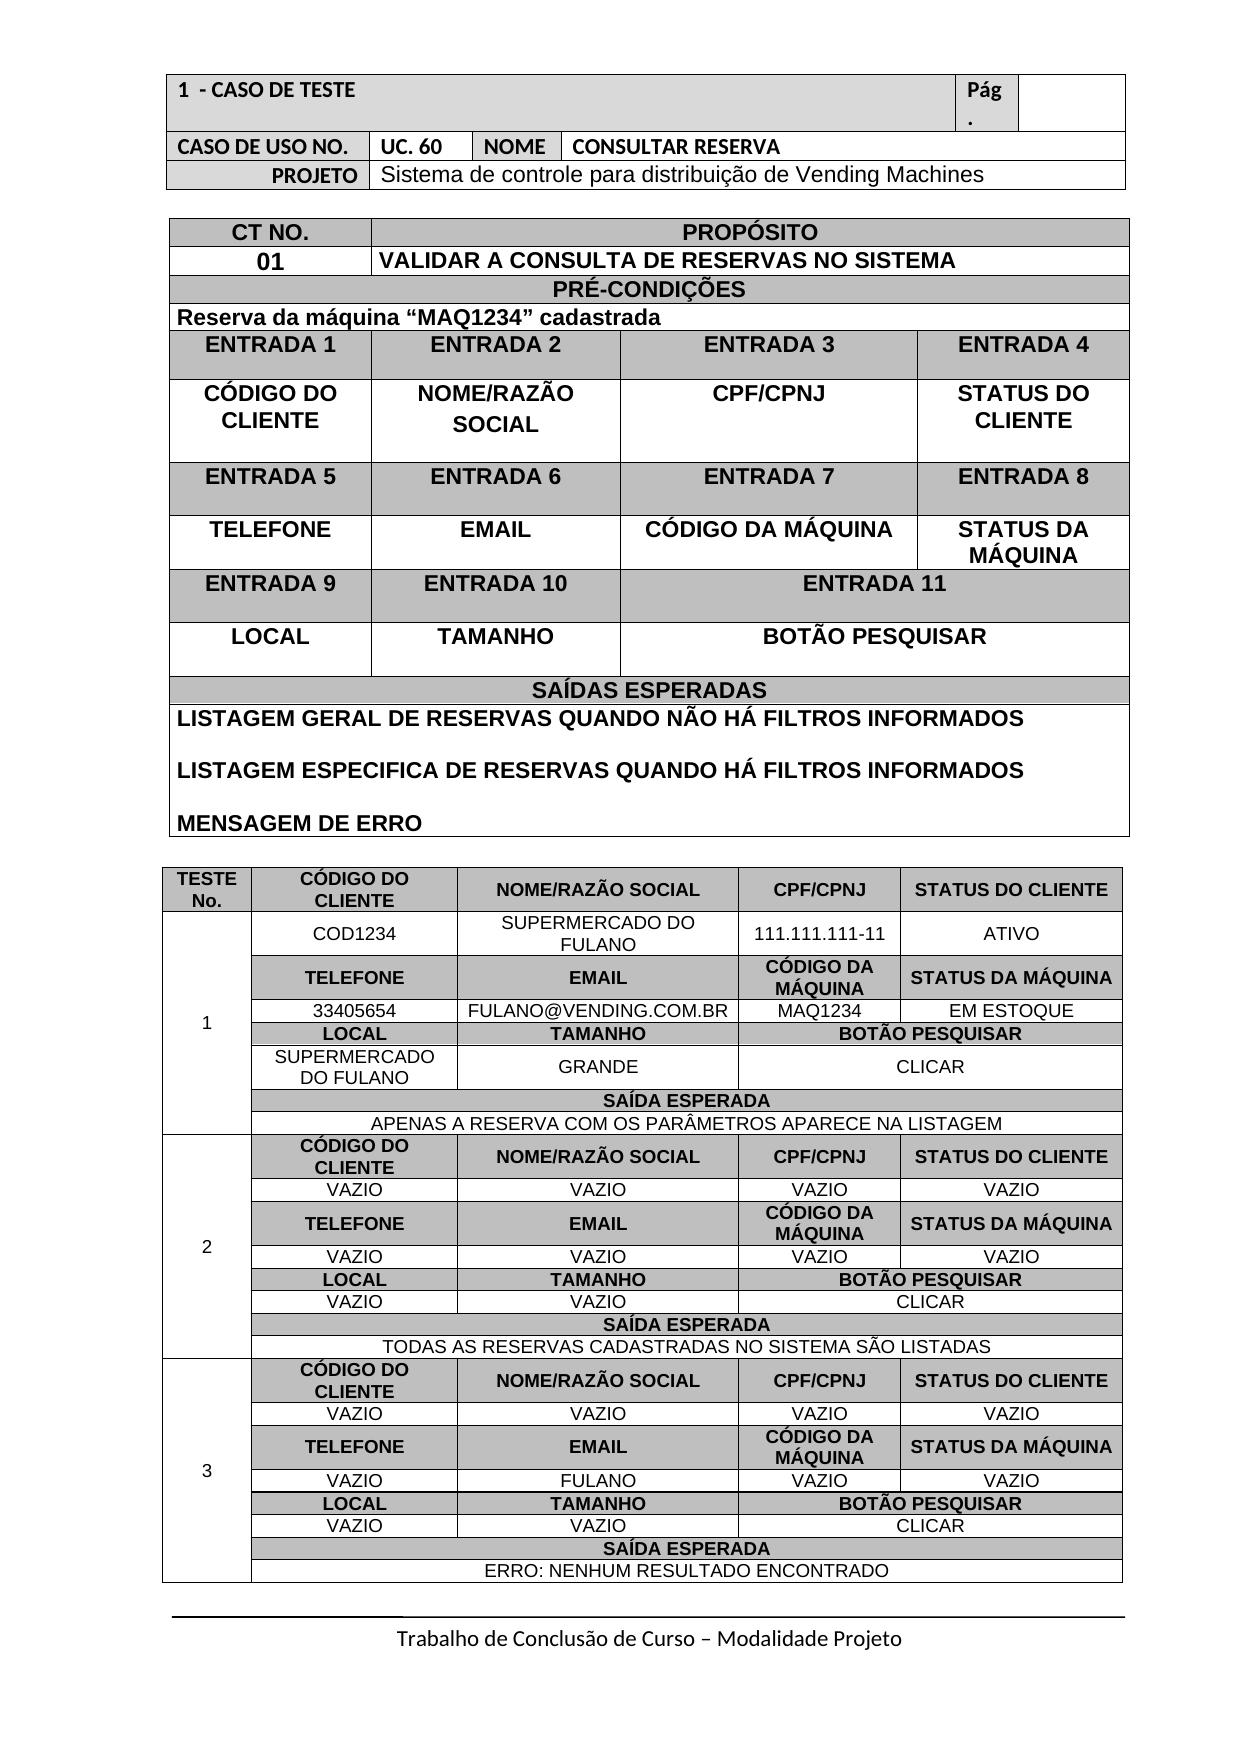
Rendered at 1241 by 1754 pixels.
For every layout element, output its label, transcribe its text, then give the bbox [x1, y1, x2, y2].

table_cell TODAS AS RESERVAS CADASTRADAS NO SISTEMA SÃO LISTADAS [252, 1336, 1122, 1358]
table_cell ENTRADA 11 [621, 570, 1129, 622]
table_cell EMAIL [458, 1202, 738, 1245]
table_cell ENTRADA 2 [372, 331, 620, 379]
table_cell SUPERMERCADO DO FULANO [252, 1046, 457, 1089]
table_cell CÓDIGO DA MÁQUINA [621, 516, 917, 568]
table_cell CLICAR [739, 1515, 1122, 1537]
table_cell SAÍDA ESPERADA [252, 1090, 1122, 1111]
table_cell STATUS DA MÁQUINA [901, 1202, 1122, 1245]
table_cell STATUS DA MÁQUINA [901, 1426, 1122, 1469]
table_cell TELEFONE [252, 1202, 457, 1245]
table_header CPF/CPNJ [739, 868, 900, 911]
table_cell VAZIO [739, 1403, 900, 1424]
table_cell CÓDIGO DO CLIENTE [252, 1135, 457, 1178]
table_cell 3 [163, 1359, 251, 1582]
table_cell ENTRADA 5 [170, 463, 371, 515]
table_cell NOME/RAZÃO SOCIAL [372, 380, 620, 462]
table_header CT NO. [170, 219, 371, 246]
table_cell TELEFONE [170, 516, 371, 568]
table_cell VAZIO [901, 1470, 1122, 1491]
table_cell BOTÃO PESQUISAR [621, 623, 1129, 676]
table_cell CÓDIGO DO CLIENTE [252, 1359, 457, 1402]
table_cell EMAIL [372, 516, 620, 568]
table_cell VAZIO [252, 1179, 457, 1201]
table_cell APENAS A RESERVA COM OS PARÂMETROS APARECE NA LISTAGEM [252, 1112, 1122, 1134]
table_cell MAQ1234 [739, 1000, 900, 1022]
table_header CÓDIGO DO CLIENTE [252, 868, 457, 911]
table_cell CÓDIGO DA MÁQUINA [739, 1202, 900, 1245]
table_cell EMAIL [458, 956, 738, 999]
table_cell VAZIO [739, 1470, 900, 1491]
table_cell ENTRADA 10 [372, 570, 620, 622]
table_cell LOCAL [252, 1023, 457, 1044]
table_cell LOCAL [252, 1269, 457, 1290]
table_cell VAZIO [252, 1246, 457, 1267]
table_cell 111.111.111-11 [739, 912, 900, 955]
table_cell CLICAR [739, 1291, 1122, 1313]
table_cell COD1234 [252, 912, 457, 955]
table_header PROPÓSITO [372, 219, 1129, 246]
table_cell ENTRADA 1 [170, 331, 371, 379]
table_cell GRANDE [458, 1046, 738, 1089]
table_cell EM ESTOQUE [901, 1000, 1122, 1022]
table_cell BOTÃO PESQUISAR [739, 1269, 1122, 1290]
table_cell VAZIO [252, 1291, 457, 1313]
table_cell ENTRADA 4 [918, 331, 1129, 379]
table_cell VAZIO [458, 1179, 738, 1201]
table_cell TELEFONE [252, 956, 457, 999]
table_cell LOCAL [252, 1493, 457, 1514]
table_cell VAZIO [458, 1291, 738, 1313]
table_cell BOTÃO PESQUISAR [739, 1023, 1122, 1044]
table_cell SAÍDA ESPERADA [252, 1538, 1122, 1559]
table_cell VAZIO [901, 1246, 1122, 1267]
table_cell ERRO: NENHUM RESULTADO ENCONTRADO [252, 1560, 1122, 1582]
table_cell STATUS DO CLIENTE [918, 380, 1129, 462]
table_cell STATUS DO CLIENTE [901, 1135, 1122, 1178]
table_cell CÓDIGO DA MÁQUINA [739, 1426, 900, 1469]
table_cell 33405654 [252, 1000, 457, 1022]
table_cell CPF/CPNJ [739, 1135, 900, 1178]
table_cell LISTAGEM GERAL DE RESERVAS QUANDO NÃO HÁ FILTROS INFORMADOS LISTAGEM ESPECIFICA DE RESERVAS QUANDO HÁ FILTROS INFORMADOS MENSAGEM DE ERRO [170, 705, 1129, 836]
table_cell TAMANHO [458, 1023, 738, 1044]
table_cell CÓDIGO DO CLIENTE [170, 380, 371, 462]
table_cell 2 [163, 1135, 251, 1358]
table_cell ENTRADA 6 [372, 463, 620, 515]
table_cell ATIVO [901, 912, 1122, 955]
table_cell EMAIL [458, 1426, 738, 1469]
table_cell CPF/CPNJ [621, 380, 917, 462]
table_cell TAMANHO [372, 623, 620, 676]
table_cell NOME/RAZÃO SOCIAL [458, 1359, 738, 1402]
table_cell VAZIO [252, 1470, 457, 1491]
table_cell VAZIO [901, 1179, 1122, 1201]
table_cell STATUS DA MÁQUINA [918, 516, 1129, 568]
table_header NOME/RAZÃO SOCIAL [458, 868, 738, 911]
table_cell VAZIO [901, 1403, 1122, 1424]
table_cell VAZIO [252, 1515, 457, 1537]
table_header TESTE No. [163, 868, 251, 911]
table_cell ENTRADA 9 [170, 570, 371, 622]
table_cell CÓDIGO DA MÁQUINA [739, 956, 900, 999]
table_cell TAMANHO [458, 1269, 738, 1290]
table_cell CLICAR [739, 1046, 1122, 1089]
table_cell LOCAL [170, 623, 371, 676]
table_cell VAZIO [458, 1515, 738, 1537]
table_cell VAZIO [739, 1179, 900, 1201]
table_cell FULANO [458, 1470, 738, 1491]
table_cell SAÍDAS ESPERADAS [170, 677, 1129, 703]
table_cell NOME/RAZÃO SOCIAL [458, 1135, 738, 1178]
table_cell PRÉ-CONDIÇÕES [170, 276, 1129, 303]
table_cell ENTRADA 3 [621, 331, 917, 379]
table_cell TELEFONE [252, 1426, 457, 1469]
table_cell SAÍDA ESPERADA [252, 1314, 1122, 1335]
table_cell ENTRADA 8 [918, 463, 1129, 515]
table_cell TAMANHO [458, 1493, 738, 1514]
table_cell VAZIO [252, 1403, 457, 1424]
table_cell BOTÃO PESQUISAR [739, 1493, 1122, 1514]
table_cell Reserva da máquina “MAQ1234” cadastrada [170, 304, 1129, 330]
table_cell ENTRADA 7 [621, 463, 917, 515]
table_cell FULANO@VENDING.COM.BR [458, 1000, 738, 1022]
table_cell VAZIO [739, 1246, 900, 1267]
table_cell VAZIO [458, 1403, 738, 1424]
table_cell 01 [170, 247, 371, 275]
table_header STATUS DO CLIENTE [901, 868, 1122, 911]
table_cell SUPERMERCADO DO FULANO [458, 912, 738, 955]
table_cell VAZIO [458, 1246, 738, 1267]
table_cell STATUS DA MÁQUINA [901, 956, 1122, 999]
table_cell 1 [163, 912, 251, 1134]
table_cell STATUS DO CLIENTE [901, 1359, 1122, 1402]
table_cell CPF/CPNJ [739, 1359, 900, 1402]
table_cell VALIDAR A CONSULTA DE RESERVAS NO SISTEMA [372, 247, 1129, 275]
